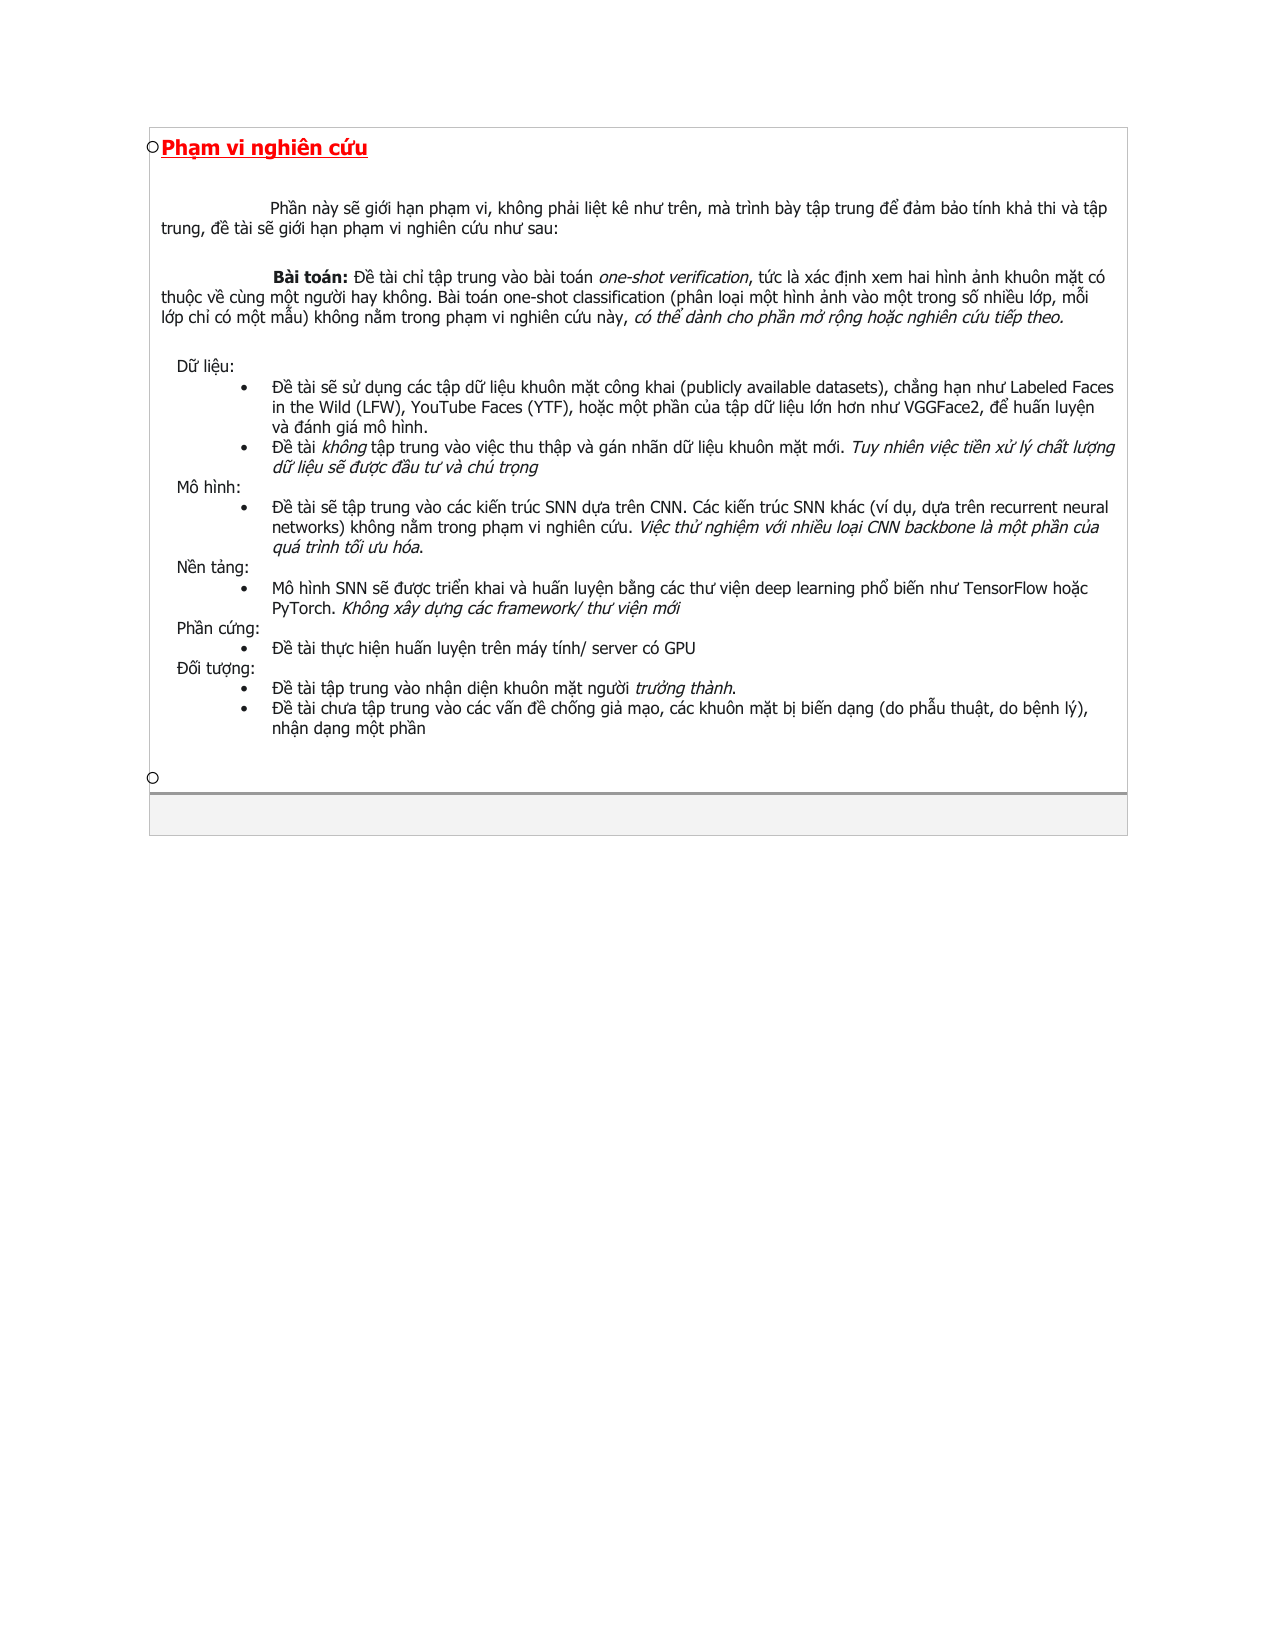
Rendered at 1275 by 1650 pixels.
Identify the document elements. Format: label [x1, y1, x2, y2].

table_cell [150, 795, 1127, 835]
table_cell [150, 128, 1127, 792]
